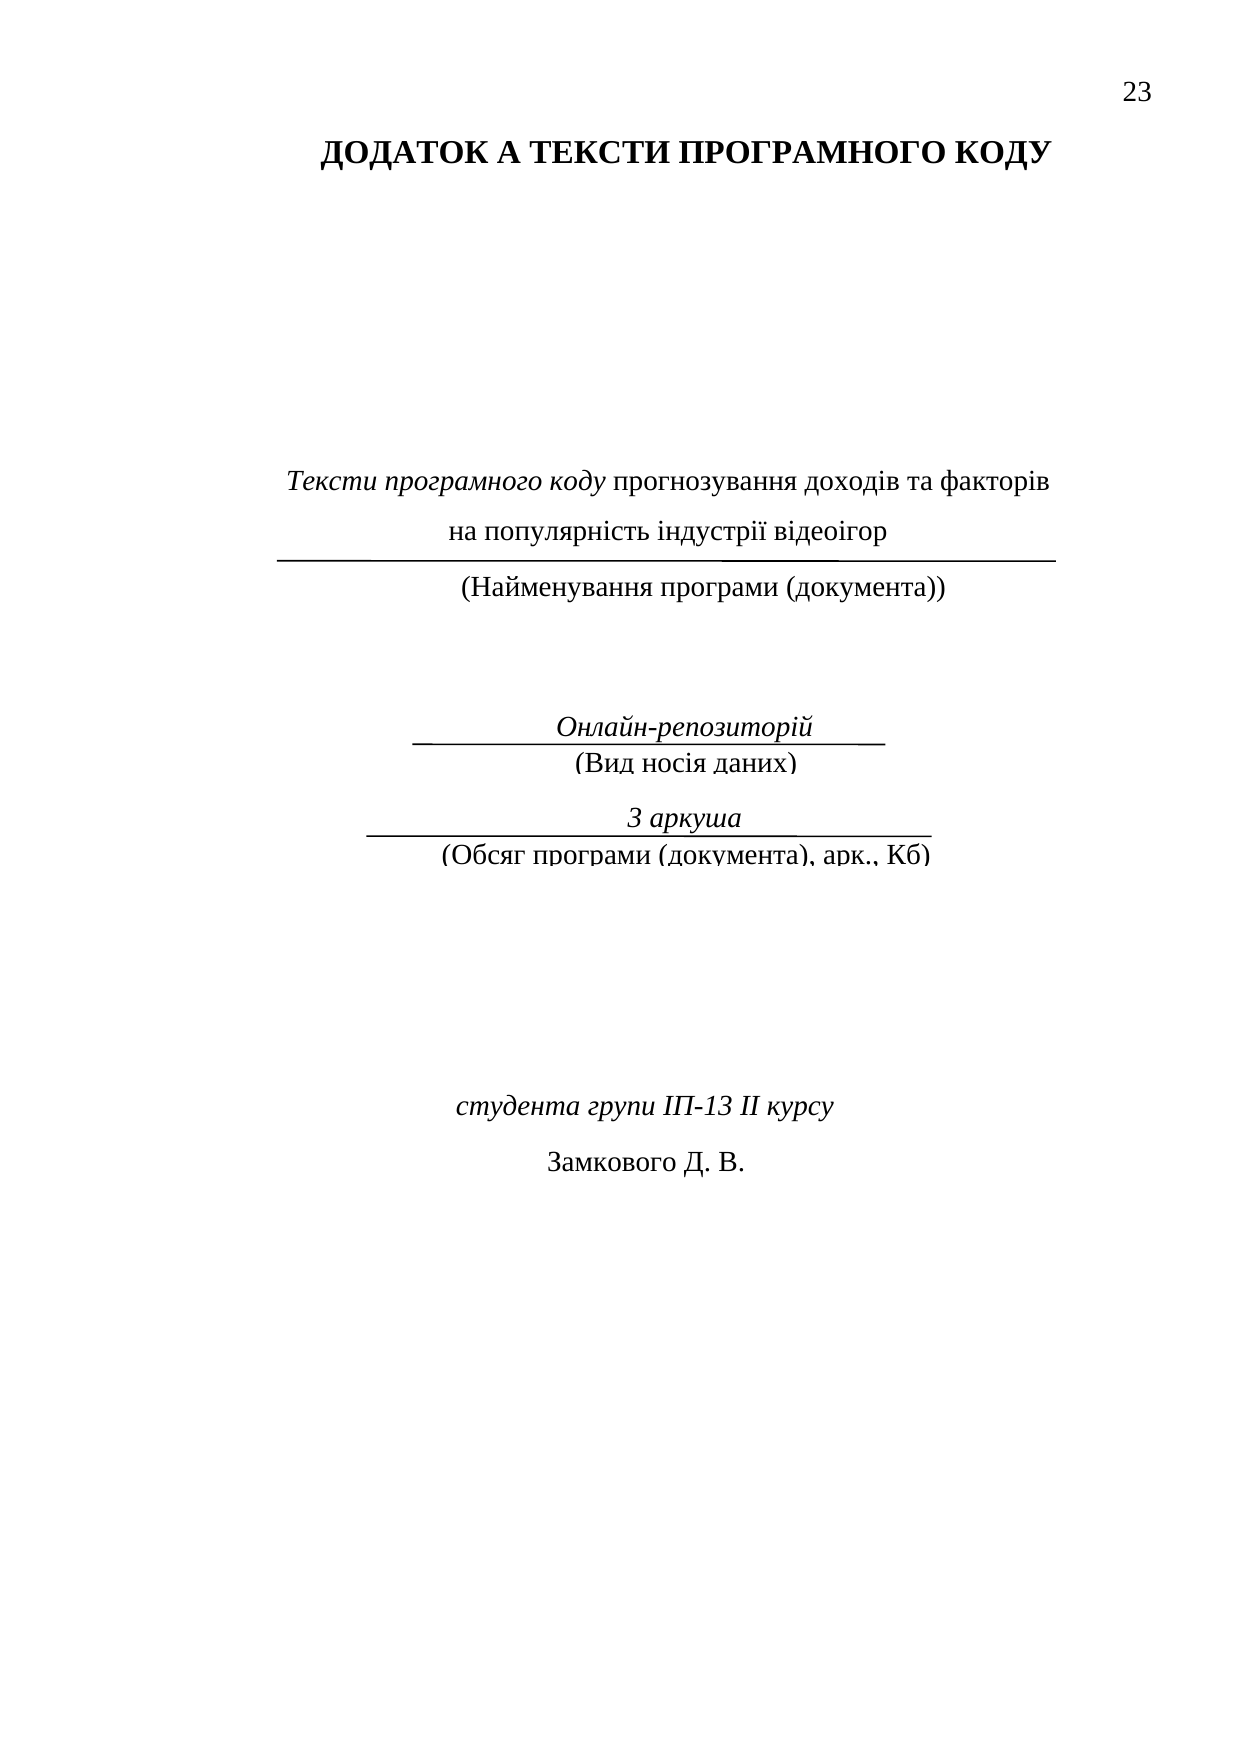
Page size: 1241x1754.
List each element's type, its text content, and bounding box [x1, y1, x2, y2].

subtitle ДОДАТОК А ТЕКСТИ ПРОГРАМНОГО КОДУ [148, 132, 1152, 171]
